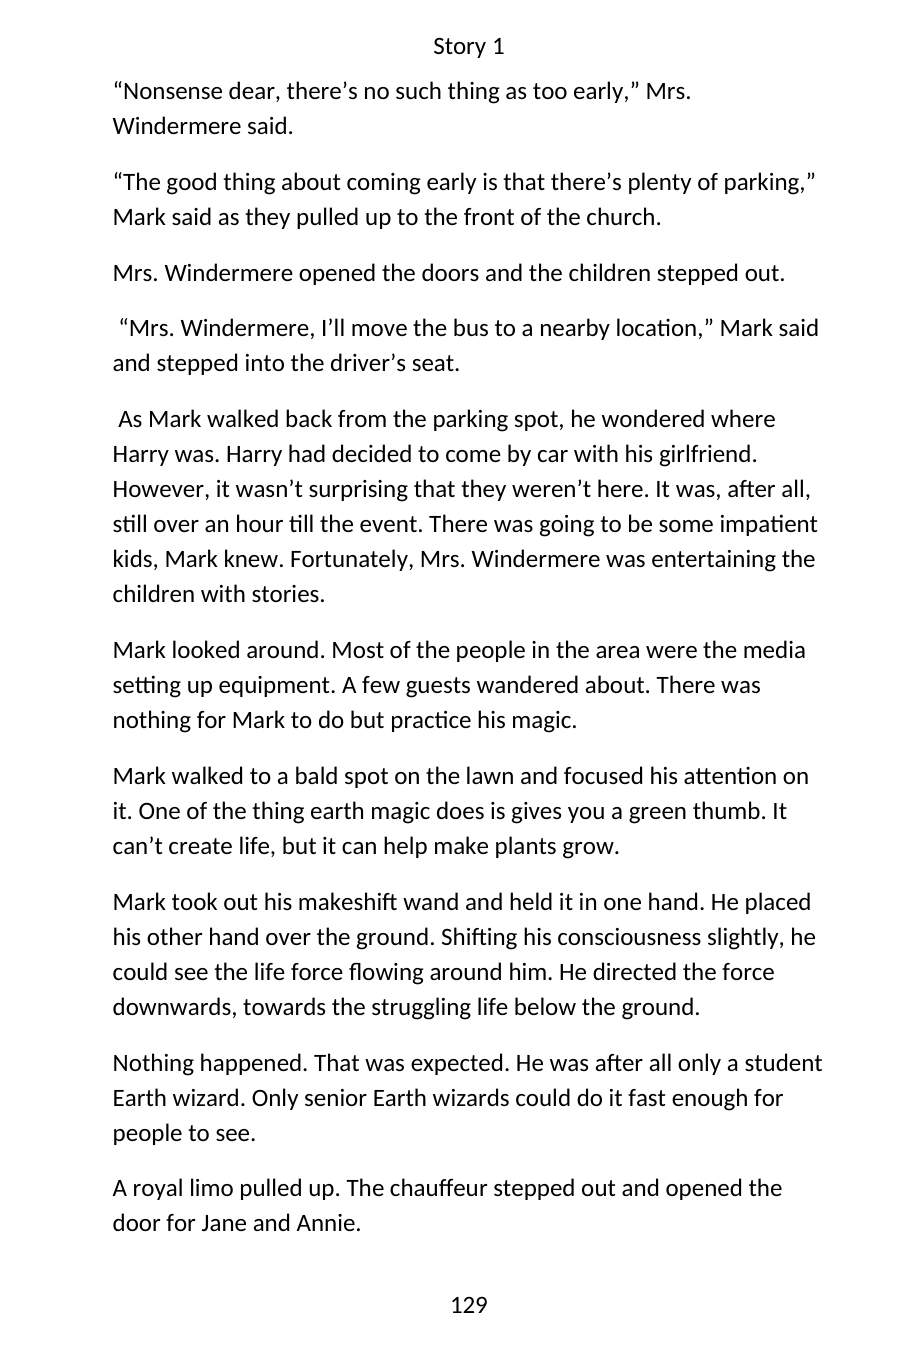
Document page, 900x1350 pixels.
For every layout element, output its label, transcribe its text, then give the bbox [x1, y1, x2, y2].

text “The good thing about coming early is that there’s plenty of parking,” Mark said as they pulled up to the front of the church. [112, 166, 825, 231]
text Mark looked around. Most of the people in the area were the media setting up equipment. A few guests wandered about. There was nothing for Mark to do but practice his magic. [112, 634, 825, 735]
text “Mrs. Windermere, I’ll move the bus to a nearby location,” Mark said and stepped into the driver’s seat. [112, 312, 825, 378]
text As Mark walked back from the parking spot, he wondered where Harry was. Harry had decided to come by car with his girlfriend. However, it wasn’t surprising that they weren’t here. It was, after all, still over an hour till the event. There was going to be some impatient kids, Mark knew. Fortunately, Mrs. Windermere was entertaining the children with stories. [112, 403, 825, 609]
text Nothing happened. That was expected. He was after all only a student Earth wizard. Only senior Earth wizards could do it fast enough for people to see. [112, 1047, 825, 1147]
text A royal limo pulled up. The chauffeur stepped out and opened the door for Jane and Annie. [112, 1172, 825, 1238]
text Mrs. Windermere opened the doors and the children stepped out. [112, 257, 825, 287]
text Mark walked to a bald spot on the lawn and focused his attention on it. One of the thing earth magic does is gives you a green thumb. It can’t create life, but it can help make plants grow. [112, 760, 825, 861]
text “Nonsense dear, there’s no such thing as too early,” Mrs. Windermere said. [112, 75, 825, 141]
text Mark took out his makeshift wand and held it in one hand. He placed his other hand over the ground. Shifting his consciousness slightly, he could see the life force flowing around him. He directed the force downwards, towards the struggling life below the ground. [112, 886, 825, 1021]
